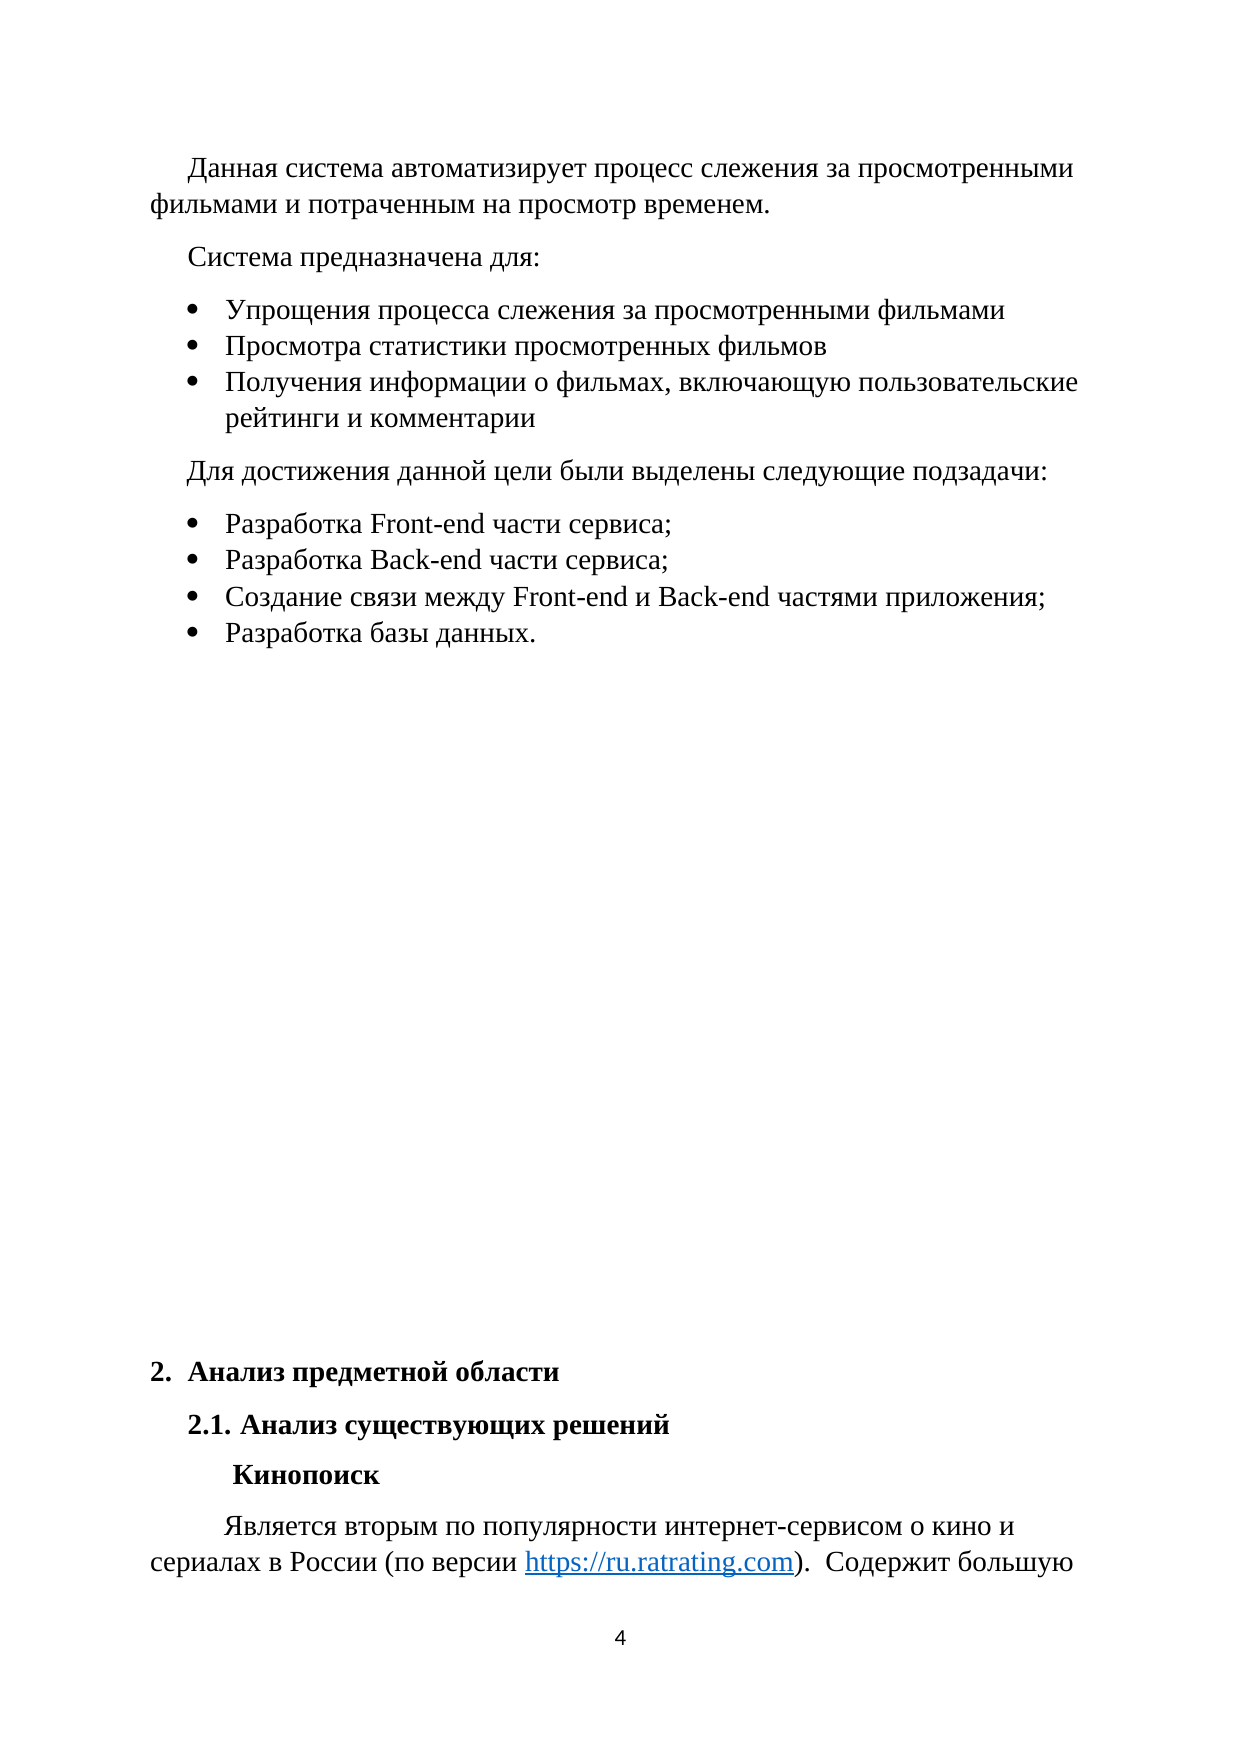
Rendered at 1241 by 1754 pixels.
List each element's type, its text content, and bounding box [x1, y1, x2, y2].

text Данная система автоматизирует процесс слежения за просмотренными фильмами и потраченным на просмотр временем. [150, 150, 1090, 220]
list Создание связи между Front-end и Back-end частями приложения; [187, 579, 1090, 612]
list Анализ предметной области [150, 1354, 1090, 1388]
list Разработка Back-end части сервиса; [187, 542, 1090, 576]
list Разработка базы данных. [187, 615, 1090, 648]
text Для достижения данной цели были выделены следующие подзадачи: [150, 453, 1090, 487]
list Получения информации о фильмах, включающую пользовательские рейтинги и комментарии [187, 364, 1090, 434]
list Анализ существующих решений [187, 1407, 1090, 1441]
text Кинопоиск [232, 1457, 1090, 1491]
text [150, 1508, 1090, 1577]
list Разработка Front-end части сервиса; [187, 506, 1090, 540]
list Просмотра статистики просмотренных фильмов [187, 328, 1090, 362]
text Система предназначена для: [150, 239, 1090, 272]
list Упрощения процесса слежения за просмотренными фильмами [187, 292, 1090, 325]
